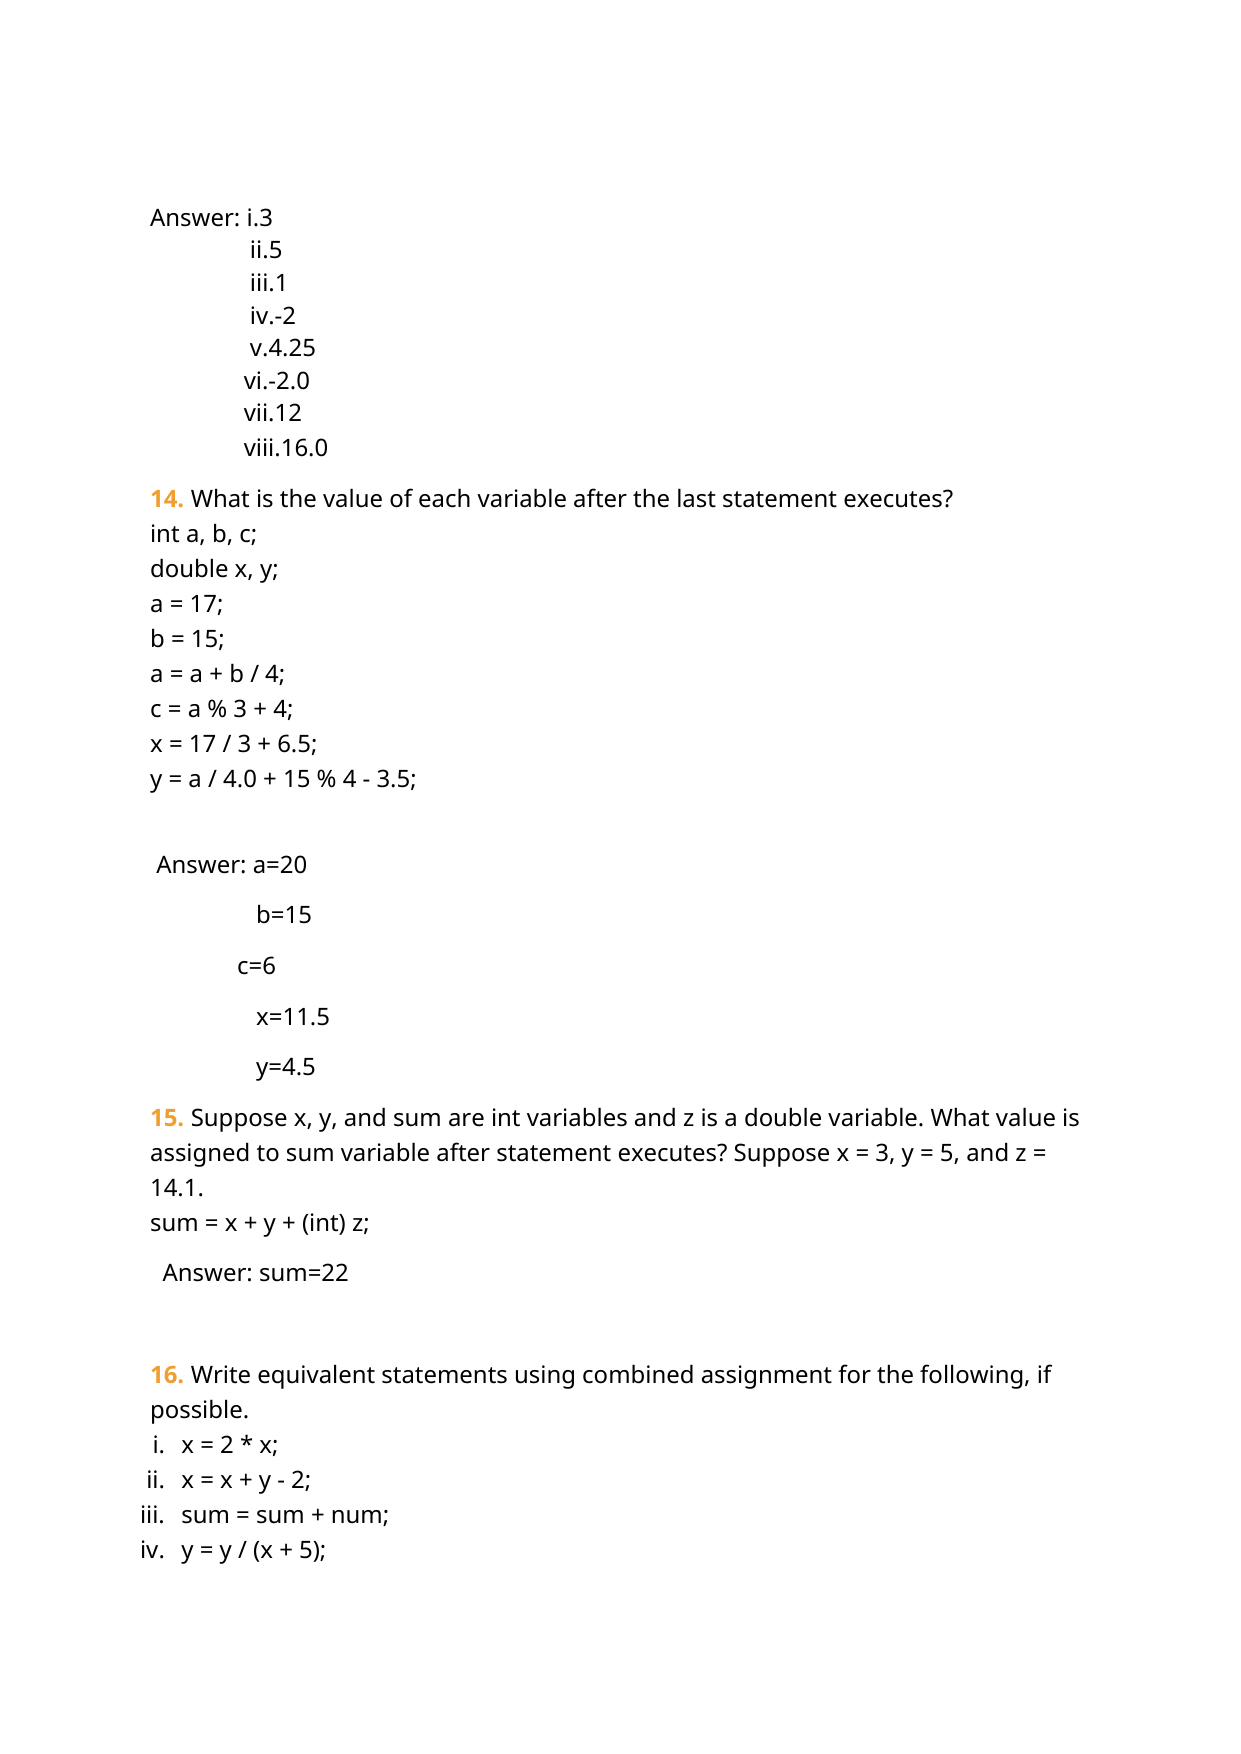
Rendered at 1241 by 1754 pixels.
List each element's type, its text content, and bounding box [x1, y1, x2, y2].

text v.4.25 [225, 331, 1090, 364]
text Answer: a=20 [150, 845, 1090, 880]
text ii.5 [225, 233, 1090, 266]
text vii.12 [225, 396, 1090, 429]
list x = 2 * x; [165, 1425, 1090, 1460]
text iv.-2 [225, 298, 1090, 331]
text c=6 [150, 946, 1090, 981]
text b=15 [150, 896, 1090, 931]
text viii.16.0 [225, 429, 1090, 464]
text Answer: i.3 [150, 201, 1090, 233]
text sum = x + y + (int) z; [150, 1203, 1090, 1238]
list x = x + y - 2; [165, 1460, 1090, 1495]
text int a, b, c; double x, y; a = 17; b = 15; a = a + b / 4; c = a % 3 + 4; x = 17 / 3 + 6.5; y = a / 4.0 + 15 % 4 - 3.5; [150, 514, 1090, 794]
text x=11.5 [150, 997, 1090, 1032]
text 15. Suppose x, y, and sum are int variables and z is a double variable. What value is assigned to sum variable after statement executes? Suppose x = 3, y = 5, and z = 14.1. [150, 1098, 1090, 1203]
text y=4.5 [150, 1048, 1090, 1083]
text 16. Write equivalent statements using combined assignment for the following, if possible. [150, 1355, 1090, 1425]
text 14. What is the value of each variable after the last statement executes? [150, 479, 1090, 514]
text iii.1 [225, 266, 1090, 298]
list y = y / (x + 5); [165, 1530, 1090, 1565]
list sum = sum + num; [165, 1495, 1090, 1530]
text vi.-2.0 [225, 364, 1090, 396]
text Answer: sum=22 [150, 1254, 1090, 1289]
